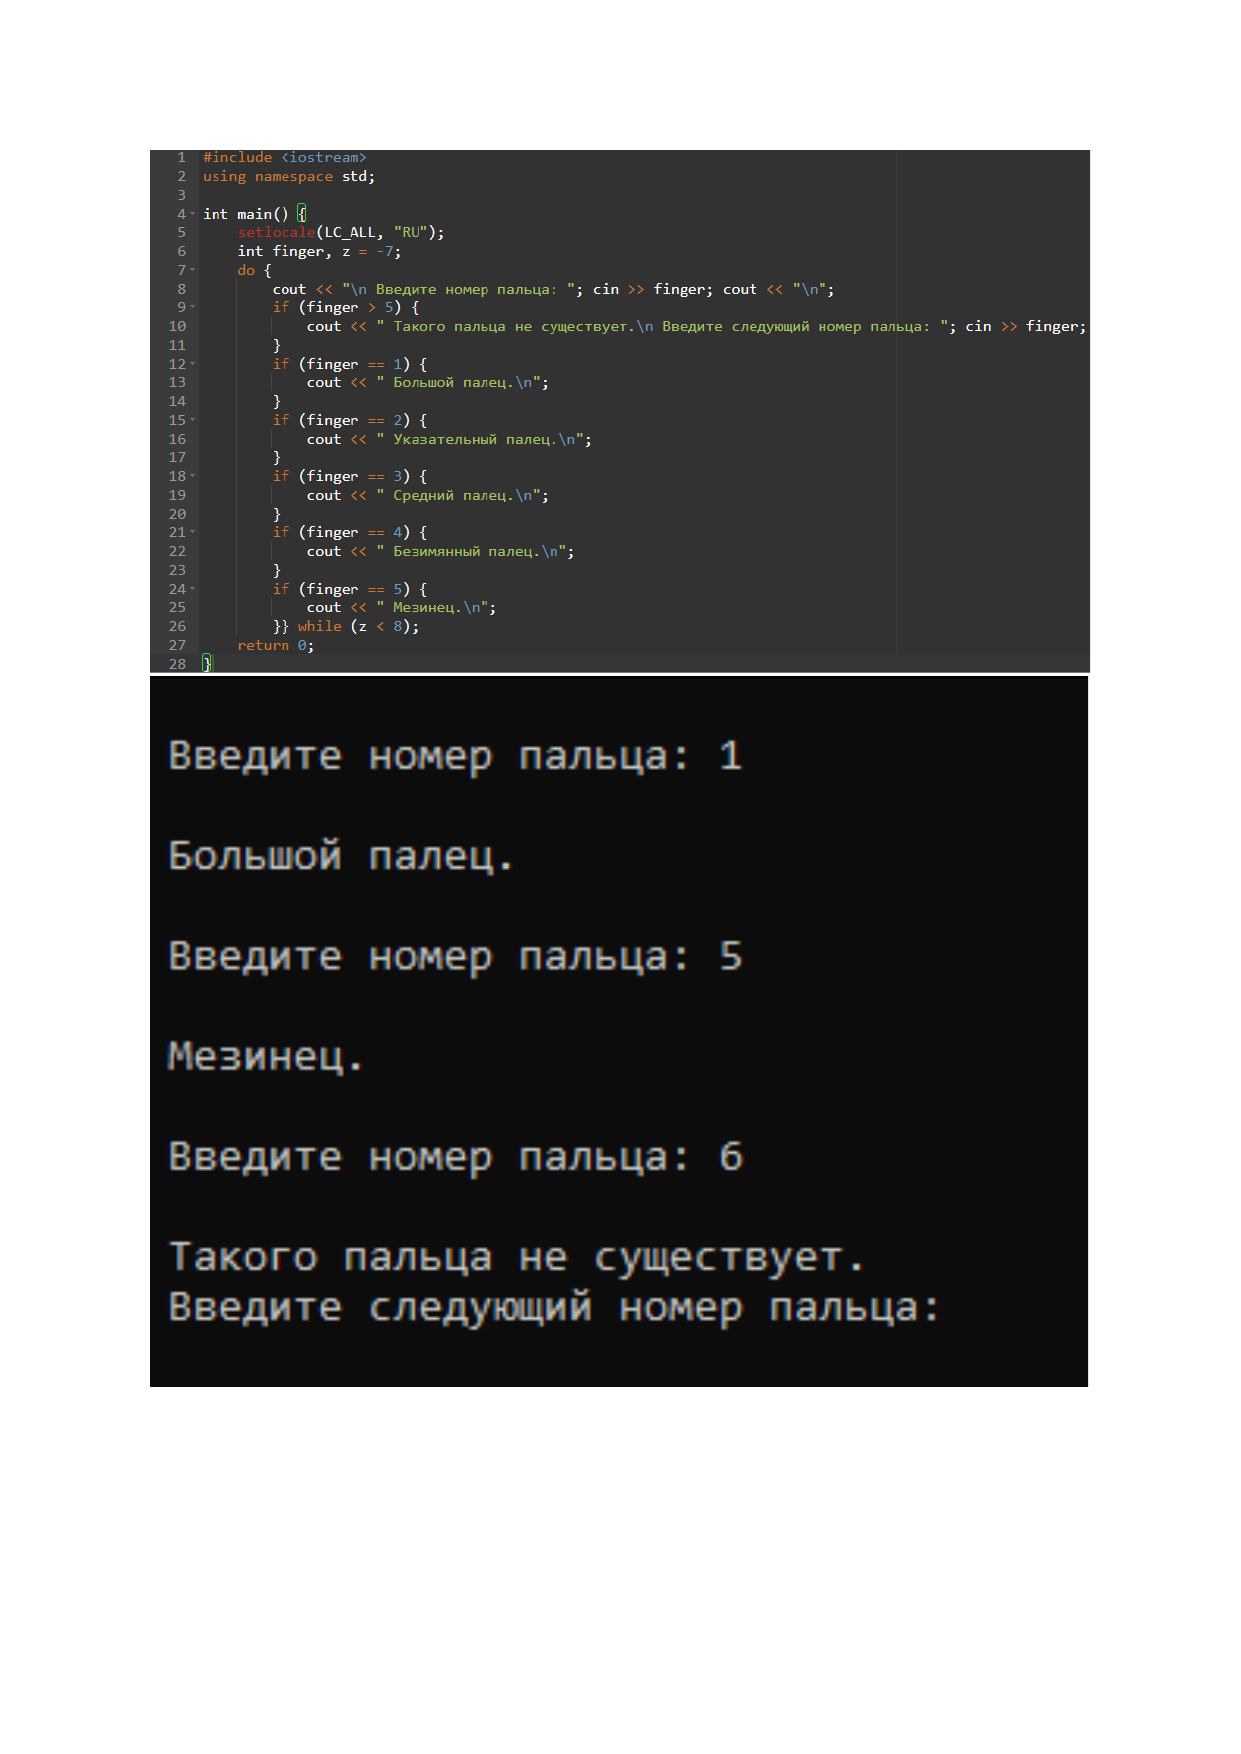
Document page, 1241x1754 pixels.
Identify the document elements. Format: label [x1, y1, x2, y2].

picture [150, 676, 1089, 1387]
picture [150, 150, 1091, 673]
